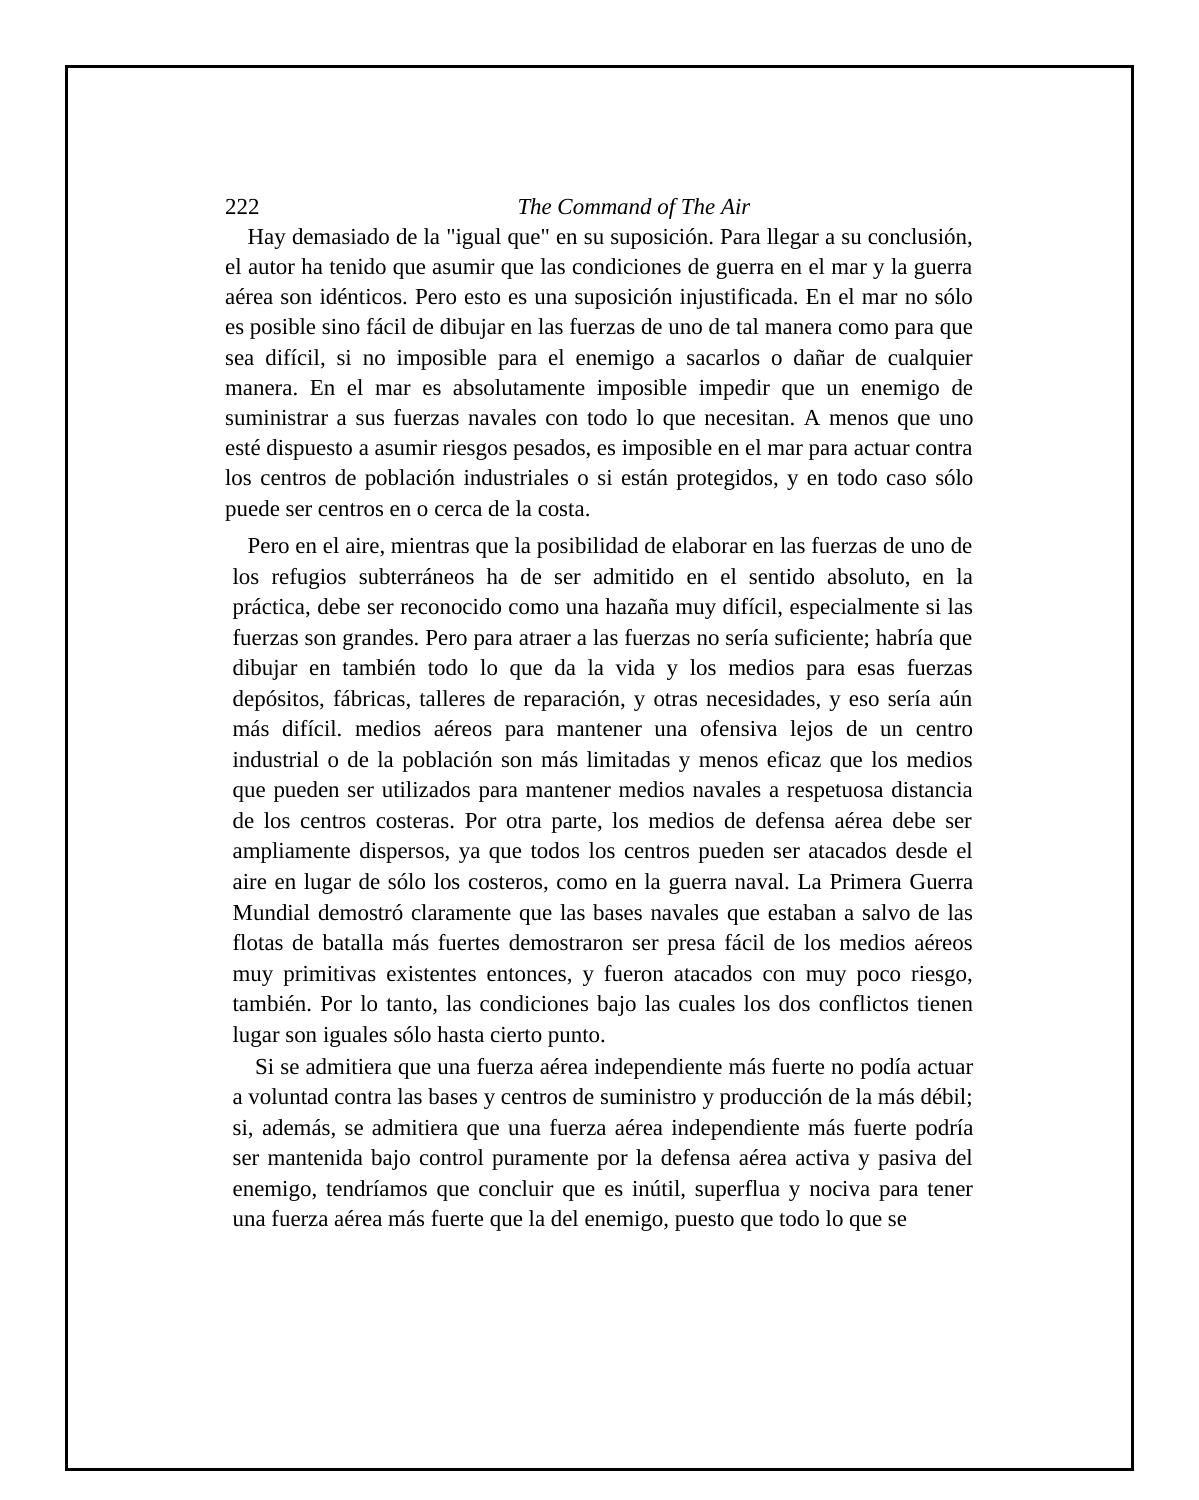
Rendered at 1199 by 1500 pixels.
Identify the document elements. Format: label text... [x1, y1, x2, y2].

text Pero en el aire, mientras que la posibilidad de elaborar en las fuerzas de uno de los refugios subterráneos ha de ser admitido en el sentido absoluto, en la práctica, debe ser reconocido como una hazaña muy difícil, especialmente si las fuerzas son grandes. Pero para atraer a las fuerzas no sería suficiente; habría que dibujar en también todo lo que da la vida y los medios para esas fuerzas depósitos, fábricas, talleres de reparación, y otras necesidades, y eso sería aún más difícil. medios aéreos para mantener una ofensiva lejos de un centro industrial o de la población son más limitadas y menos eficaz que los medios que pueden ser utilizados para mantener medios navales a respetuosa distancia de los centros costeras. Por otra parte, los medios de defensa aérea debe ser ampliamente dispersos, ya que todos los centros pueden ser atacados desde el aire en lugar de sólo los costeros, como en la guerra naval. La Primera Guerra Mundial demostró claramente que las bases navales que estaban a salvo de las flotas de batalla más fuertes demostraron ser presa fácil de los medios aéreos muy primitivas existentes entonces, y fueron atacados con muy poco riesgo, también. Por lo tanto, las condiciones bajo las cuales los dos conflictos tienen lugar son iguales sólo hasta cierto punto. [232, 532, 974, 1047]
text Si se admitiera que una fuerza aérea independiente más fuerte no podía actuar a voluntad contra las bases y centros de suministro y producción de la más débil; si, además, se admitiera que una fuerza aérea independiente más fuerte podría ser mantenida bajo control puramente por la defensa aérea activa y pasiva del enemigo, tendríamos que concluir que es inútil, superflua y nociva para tener una fuerza aérea más fuerte que la del enemigo, puesto que todo lo que se [232, 1053, 974, 1232]
text 222 The Command of The Air [225, 193, 1030, 219]
text Hay demasiado de la "igual que" en su suposición. Para llegar a su conclusión, el autor ha tenido que asumir que las condiciones de guerra en el mar y la guerra aérea son idénticos. Pero esto es una suposición injustificada. En el mar no sólo es posible sino fácil de dibujar en las fuerzas de uno de tal manera como para que sea difícil, si no imposible para el enemigo a sacarlos o dañar de cualquier manera. En el mar es absolutamente imposible impedir que un enemigo de suministrar a sus fuerzas navales con todo lo que necesitan. A menos que uno esté dispuesto a asumir riesgos pesados, es imposible en el mar para actuar contra los centros de población industriales o si están protegidos, y en todo caso sólo puede ser centros en o cerca de la costa. [225, 223, 974, 521]
